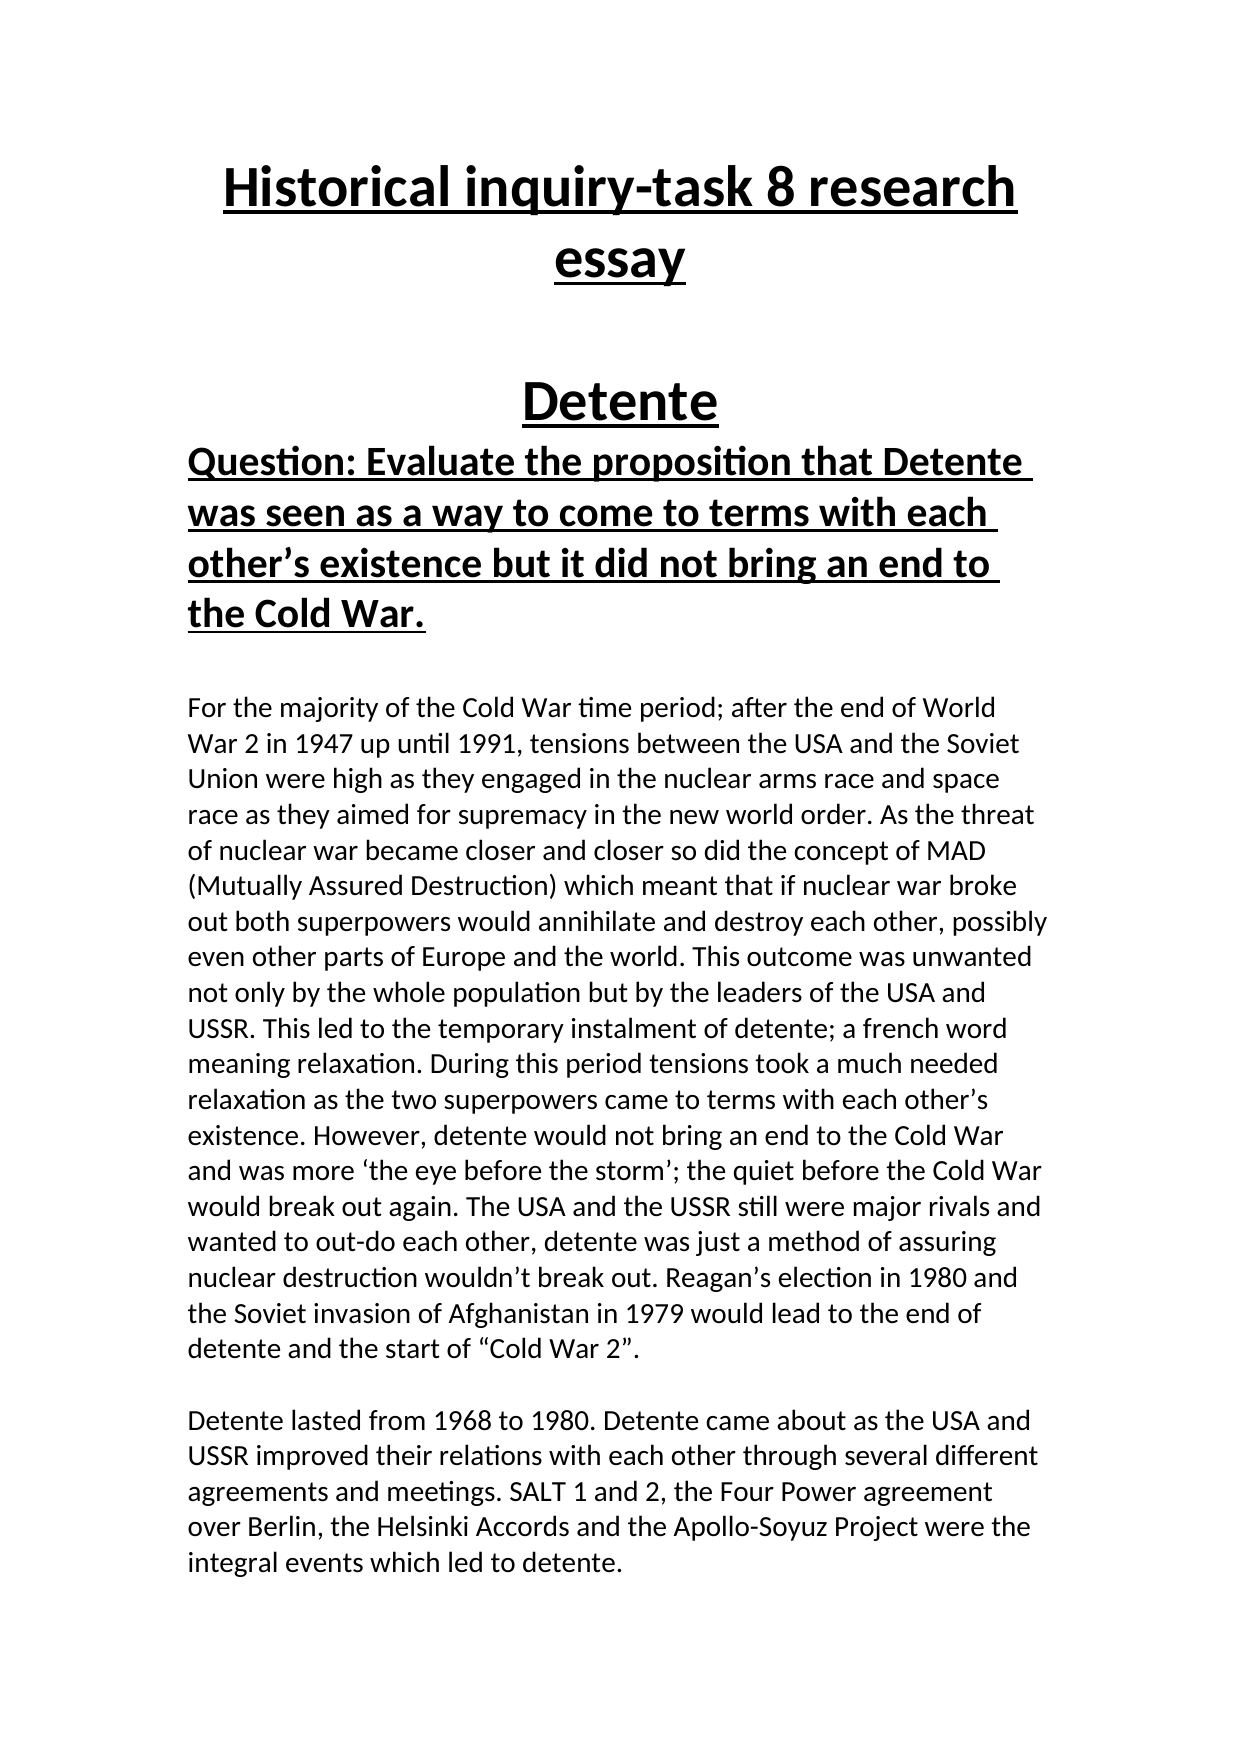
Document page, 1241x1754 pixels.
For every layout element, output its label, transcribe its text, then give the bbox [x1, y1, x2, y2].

text Detente [187, 364, 1053, 435]
text Question: Evaluate the proposition that Detente was seen as a way to come to terms with each other’s existence but it did not bring an end to the Cold War. [187, 435, 1053, 638]
text Detente lasted from 1968 to 1980. Detente came about as the USA and USSR improved their relations with each other through several different agreements and meetings. SALT 1 and 2, the Four Power agreement over Berlin, the Helsinki Accords and the Apollo-Soyuz Project were the integral events which led to detente. [187, 1402, 1053, 1580]
text Historical inquiry-task 8 research essay [187, 150, 1053, 292]
text For the majority of the Cold War time period; after the end of World War 2 in 1947 up until 1991, tensions between the USA and the Soviet Union were high as they engaged in the nuclear arms race and space race as they aimed for supremacy in the new world order. As the threat of nuclear war became closer and closer so did the concept of MAD (Mutually Assured Destruction) which meant that if nuclear war broke out both superpowers would annihilate and destroy each other, possibly even other parts of Europe and the world. This outcome was unwanted not only by the whole population but by the leaders of the USA and USSR. This led to the temporary instalment of detente; a french word meaning relaxation. During this period tensions took a much needed relaxation as the two superpowers came to terms with each other’s existence. However, detente would not bring an end to the Cold War and was more ‘the eye before the storm’; the quiet before the Cold War would break out again. The USA and the USSR still were major rivals and wanted to out-do each other, detente was just a method of assuring nuclear destruction wouldn’t break out. Reagan’s election in 1980 and the Soviet invasion of Afghanistan in 1979 would lead to the end of detente and the start of “Cold War 2”. [187, 689, 1053, 1366]
